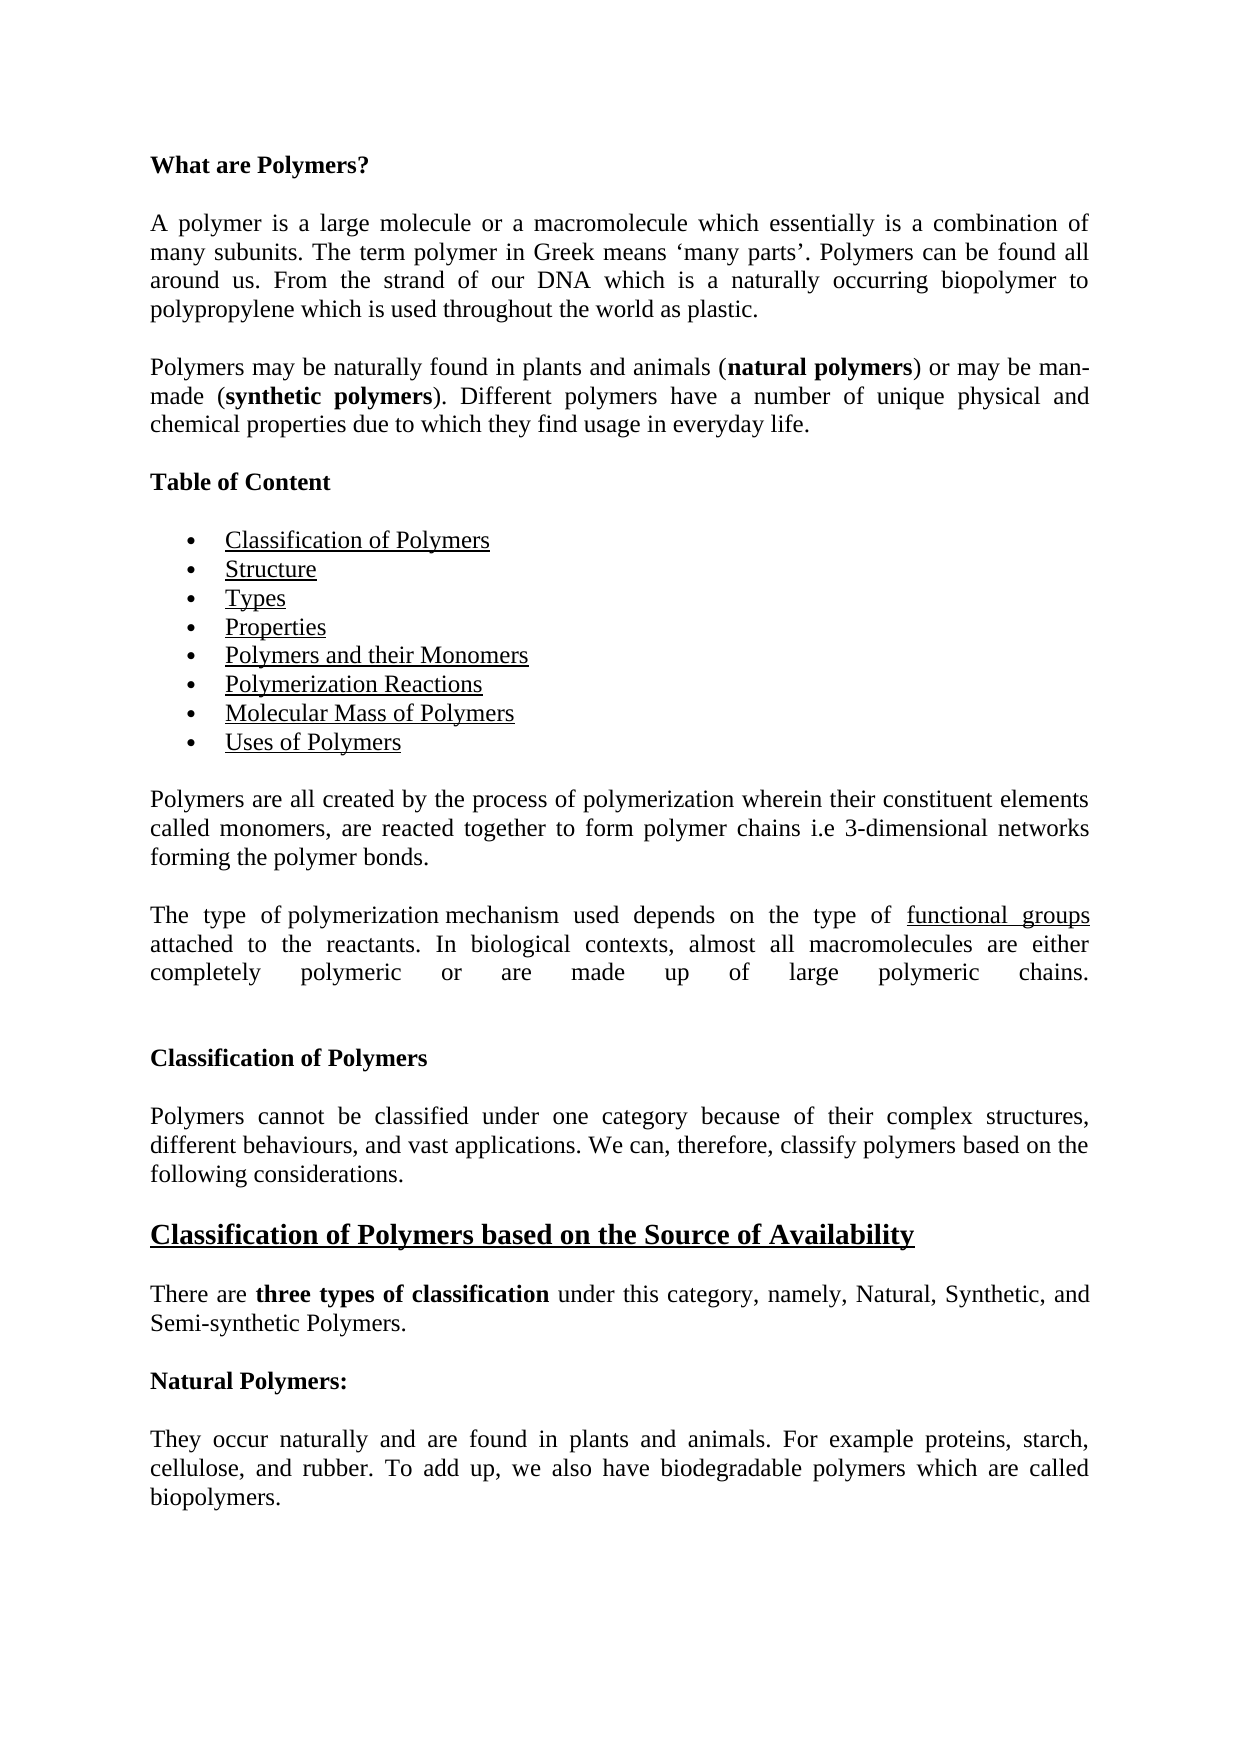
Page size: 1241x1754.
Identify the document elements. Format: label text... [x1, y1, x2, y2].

text A polymer is a large molecule or a macromolecule which essentially is a combination of many subunits. The term polymer in Greek means ‘many parts’. Polymers can be found all around us. From the strand of our DNA which is a naturally occurring biopolymer to polypropylene which is used throughout the world as plastic. [150, 208, 1090, 323]
text Polymers cannot be classified under one category because of their complex structures, different behaviours, and vast applications. We can, therefore, classify polymers based on the following considerations. [150, 1101, 1090, 1188]
text Polymers are all created by the process of polymerization wherein their constituent elements called monomers, are reacted together to form polymer chains i.e 3-dimensional networks forming the polymer bonds. [150, 784, 1090, 871]
list Polymers and their Monomers [187, 640, 1090, 669]
list Uses of Polymers [187, 727, 1090, 755]
list Polymerization Reactions [187, 669, 1090, 698]
text What are Polymers? [150, 150, 1090, 179]
text Table of Content [150, 467, 1090, 496]
list Molecular Mass of Polymers [187, 698, 1090, 727]
text Natural Polymers: [150, 1366, 1090, 1395]
text There are three types of classification under this category, namely, Natural, Synthetic, and Semi-synthetic Polymers. [150, 1279, 1090, 1337]
list Types [187, 583, 1090, 612]
text The type of polymerization mechanism used depends on the type of functional groups attached to the reactants. In biological contexts, almost all macromolecules are either completely polymeric or are made up of large polymeric chains. [150, 900, 1090, 1014]
text Classification of Polymers based on the Source of Availability [150, 1217, 1090, 1250]
list Classification of Polymers [187, 525, 1090, 554]
list Structure [187, 554, 1090, 583]
text Polymers may be naturally found in plants and animals (natural polymers) or may be man-made (synthetic polymers). Different polymers have a number of unique physical and chemical properties due to which they find usage in everyday life. [150, 352, 1090, 438]
list Properties [187, 612, 1090, 640]
text Classification of Polymers [150, 1043, 1090, 1072]
text They occur naturally and are found in plants and animals. For example proteins, starch, cellulose, and rubber. To add up, we also have biodegradable polymers which are called biopolymers. [150, 1424, 1090, 1510]
